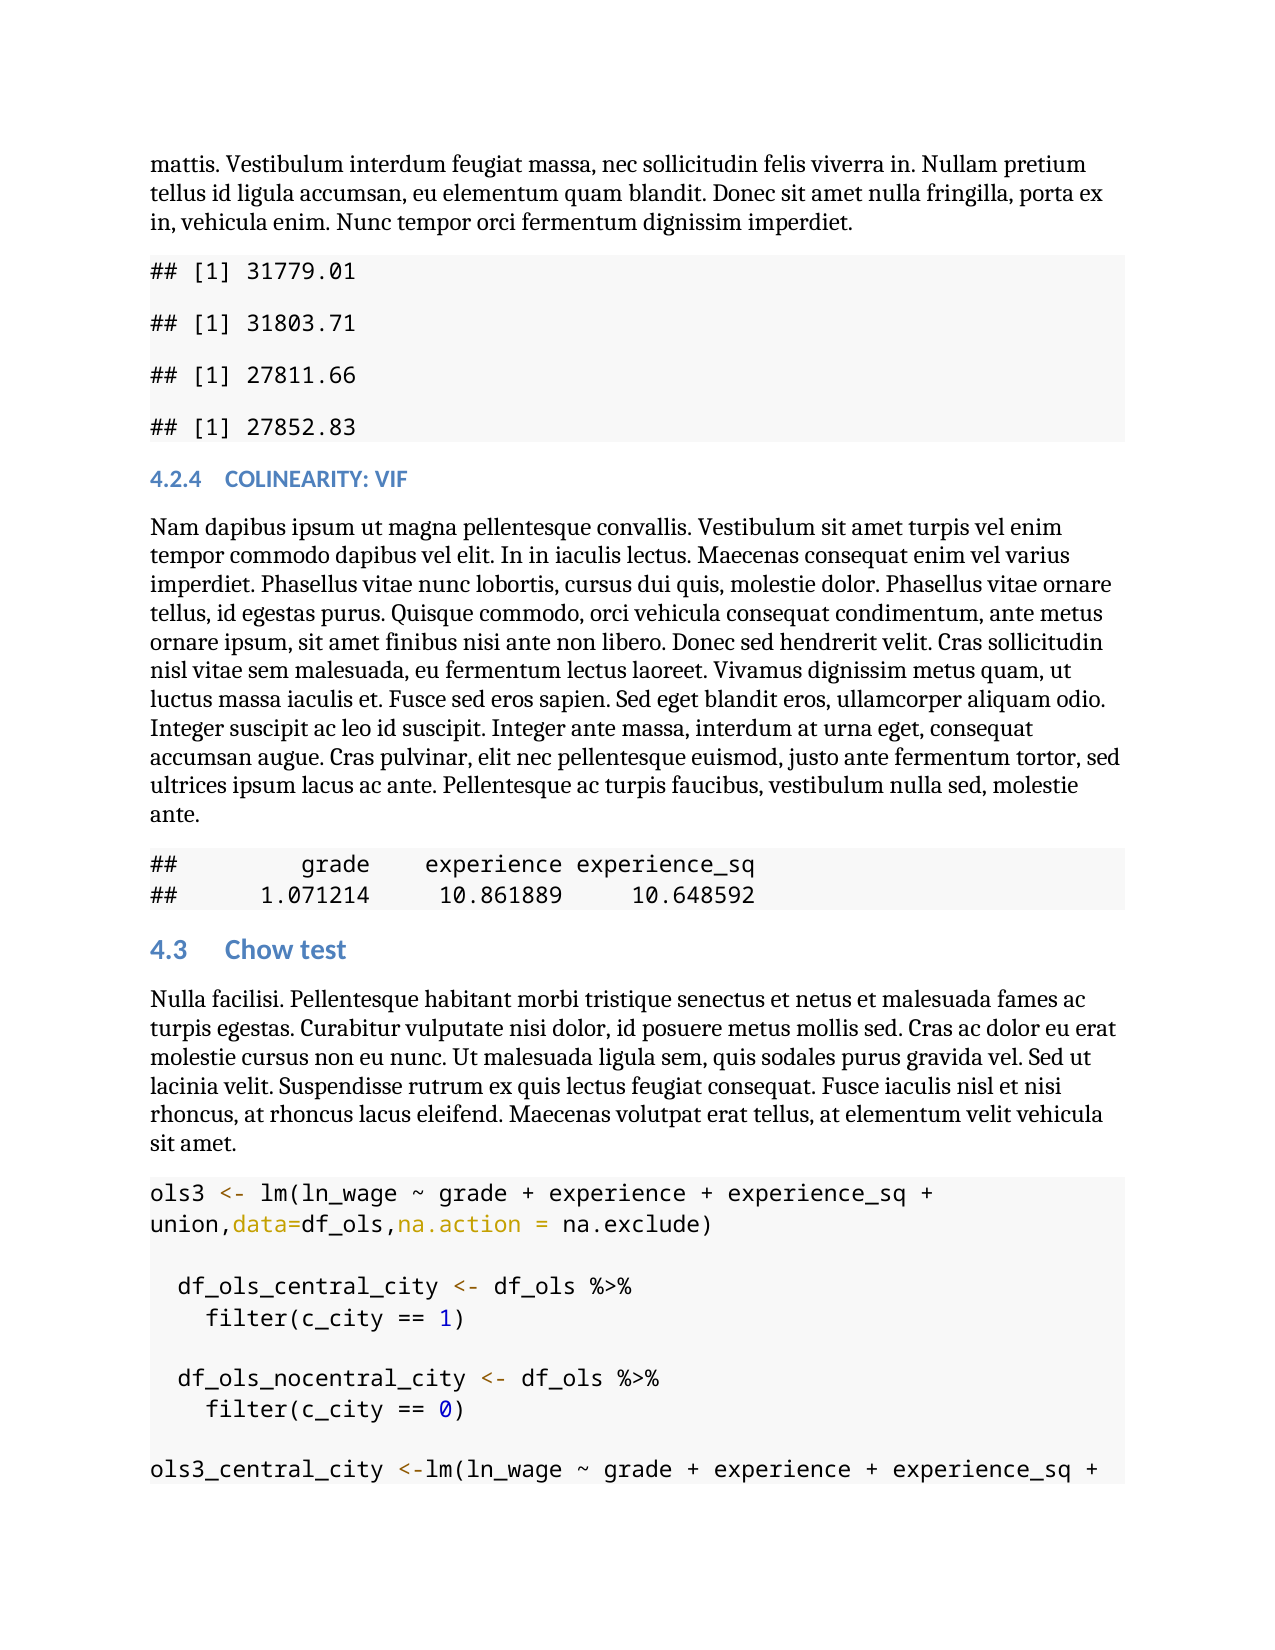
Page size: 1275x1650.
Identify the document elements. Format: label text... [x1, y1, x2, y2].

subtitle 4.3 Chow test [150, 931, 1125, 967]
subtitle 4.2.4 COLINEARITY: VIF [150, 463, 1125, 494]
text ## [1] 31803.71 [150, 307, 1125, 338]
text Nulla facilisi. Pellentesque habitant morbi tristique senectus et netus et malesuada fames ac turpis egestas. Curabitur vulputate nisi dolor, id posuere metus mollis sed. Cras ac dolor eu erat molestie cursus non eu nunc. Ut malesuada ligula sem, quis sodales purus gravida vel. Sed ut lacinia velit. Suspendisse rutrum ex quis lectus feugiat consequat. Fusce iaculis nisl et nisi rhoncus, at rhoncus lacus eleifend. Maecenas volutpat erat tellus, at elementum velit vehicula sit amet. [150, 985, 1125, 1158]
text ## [1] 27811.66 [150, 359, 1125, 390]
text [150, 150, 1125, 236]
text ## [1] 27852.83 [150, 411, 1125, 442]
text ## grade experience experience_sq ## 1.071214 10.861889 10.648592 [150, 848, 1125, 910]
text Nam dapibus ipsum ut magna pellentesque convallis. Vestibulum sit amet turpis vel enim tempor commodo dapibus vel elit. In in iaculis lectus. Maecenas consequat enim vel varius imperdiet. Phasellus vitae nunc lobortis, cursus dui quis, molestie dolor. Phasellus vitae ornare tellus, id egestas purus. Quisque commodo, orci vehicula consequat condimentum, ante metus ornare ipsum, sit amet finibus nisi ante non libero. Donec sed hendrerit velit. Cras sollicitudin nisl vitae sem malesuada, eu fermentum lectus laoreet. Vivamus dignissim metus quam, ut luctus massa iaculis et. Fusce sed eros sapien. Sed eget blandit eros, ullamcorper aliquam odio. Integer suscipit ac leo id suscipit. Integer ante massa, interdum at urna eget, consequat accumsan augue. Cras pulvinar, elit nec pellentesque euismod, justo ante fermentum tortor, sed ultrices ipsum lacus ac ante. Pellentesque ac turpis faucibus, vestibulum nulla sed, molestie ante. [150, 513, 1125, 829]
text ## [1] 31779.01 [150, 255, 1125, 286]
